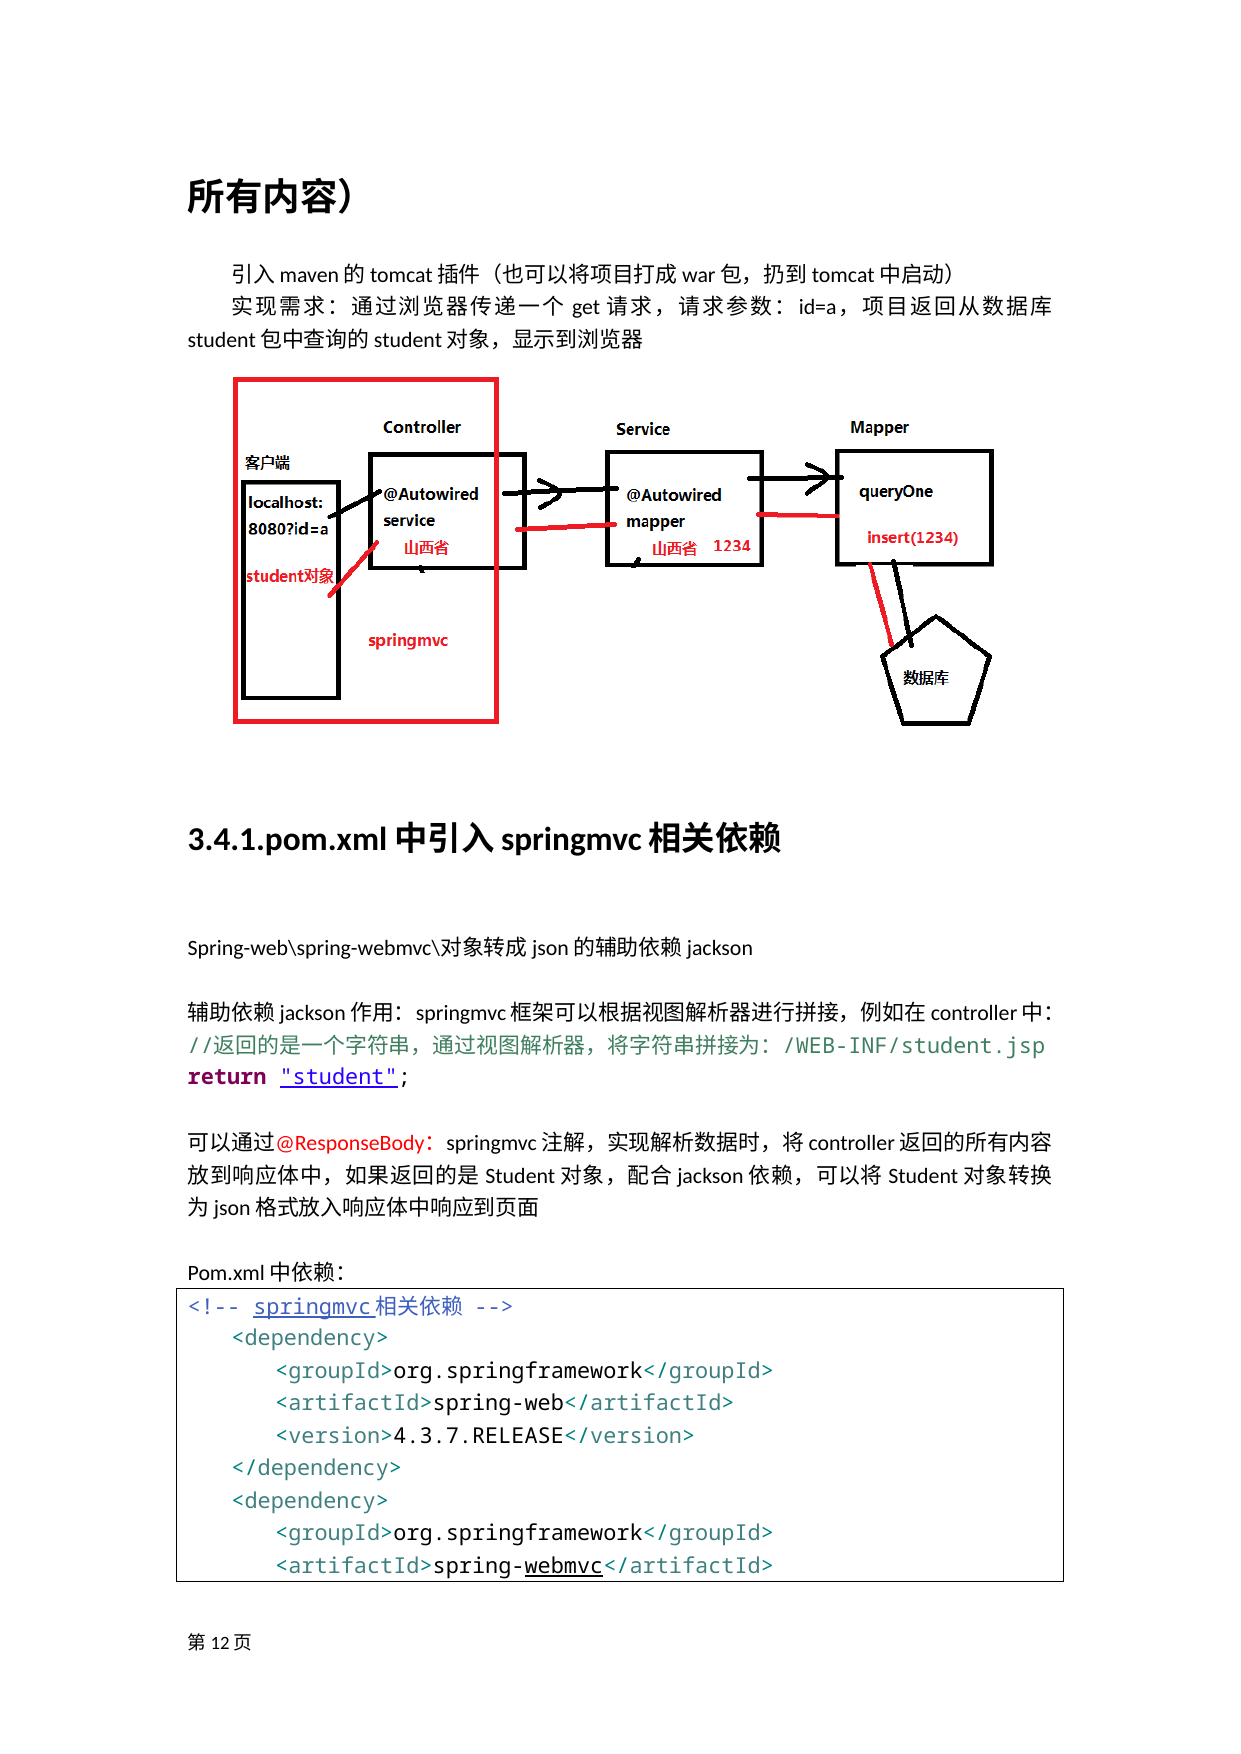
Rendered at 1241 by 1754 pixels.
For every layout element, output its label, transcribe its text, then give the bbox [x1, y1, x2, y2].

subtitle 3.4.1.pom.xml中引入springmvc相关依赖 [187, 803, 1053, 868]
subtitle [187, 162, 1053, 227]
picture [231, 353, 1000, 748]
text 可以通过@ResponseBody：springmvc注解，实现解析数据时，将controller返回的所有内容放到响应体中，如果返回的是Student对象，配合jackson依赖，可以将Student对象转换为json格式放入响应体中响应到页面 [187, 1125, 1053, 1222]
text 实现需求：通过浏览器传递一个get请求，请求参数：id=a，项目返回从数据库student包中查询的student对象，显示到浏览器 [187, 289, 1053, 354]
text Spring-web\spring-webmvc\对象转成json的辅助依赖jackson [187, 930, 1053, 962]
text //返回的是一个字符串，通过视图解析器，将字符串拼接为：/WEB-INF/student.jsp [187, 1027, 1053, 1060]
text return "student"; [187, 1060, 1053, 1092]
text 辅助依赖jackson作用：springmvc框架可以根据视图解析器进行拼接，例如在controller中： [187, 995, 1053, 1027]
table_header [177, 1289, 1063, 1581]
text 引入maven的tomcat插件（也可以将项目打成war包，扔到tomcat中启动） [187, 256, 1053, 289]
text Pom.xml中依赖： [187, 1255, 1053, 1287]
